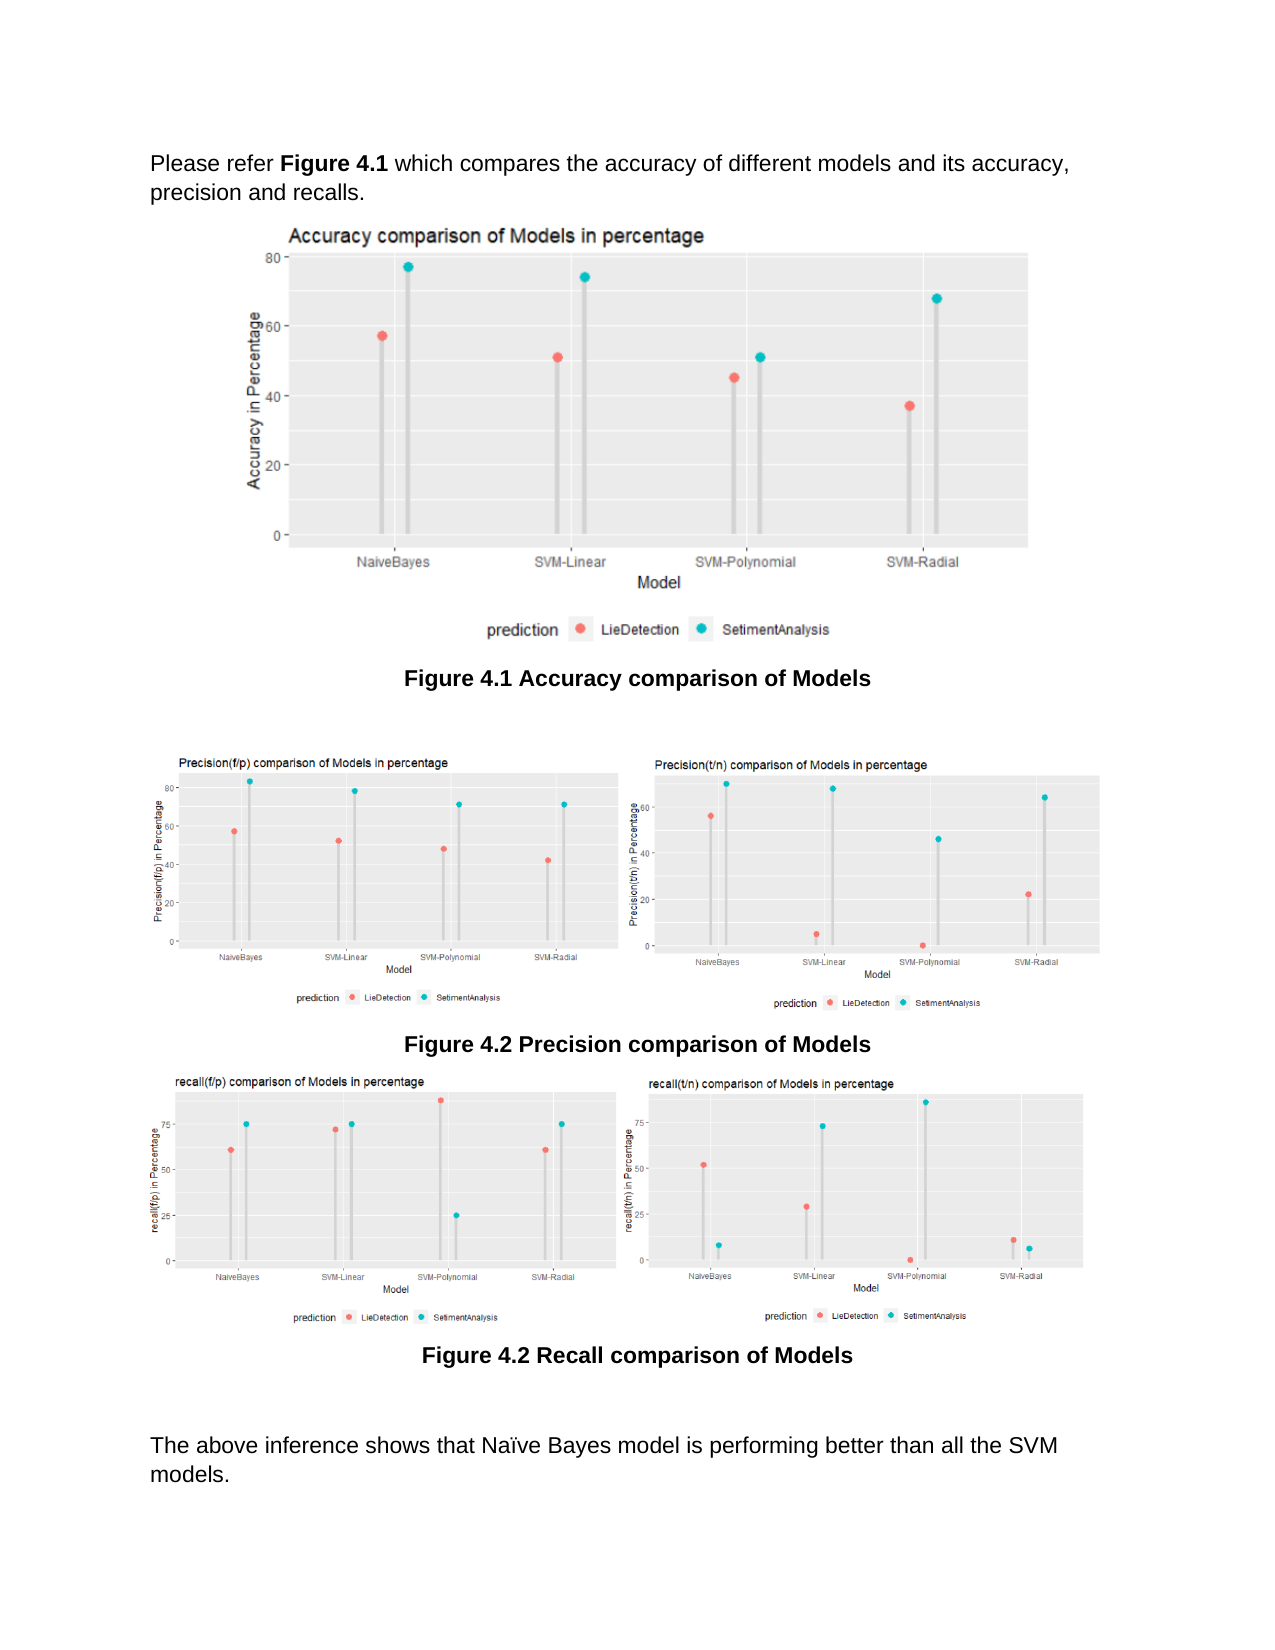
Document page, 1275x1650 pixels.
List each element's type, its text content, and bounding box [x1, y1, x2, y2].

picture [622, 1077, 1084, 1324]
text Figure 4.2 Recall comparison of Models [150, 1342, 1125, 1368]
picture [626, 757, 1103, 1012]
picture [150, 1075, 618, 1324]
text The above inference shows that Naïve Bayes model is performing better than all the SVM models. [150, 1432, 1125, 1487]
picture [241, 223, 1034, 647]
text Please refer Figure 4.1 which compares the accuracy of different models and its accuracy, precision and recalls. [150, 150, 1125, 205]
text Figure 4.2 Precision comparison of Models [150, 1031, 1125, 1057]
picture [150, 755, 621, 1012]
text Figure 4.1 Accuracy comparison of Models [150, 665, 1125, 692]
